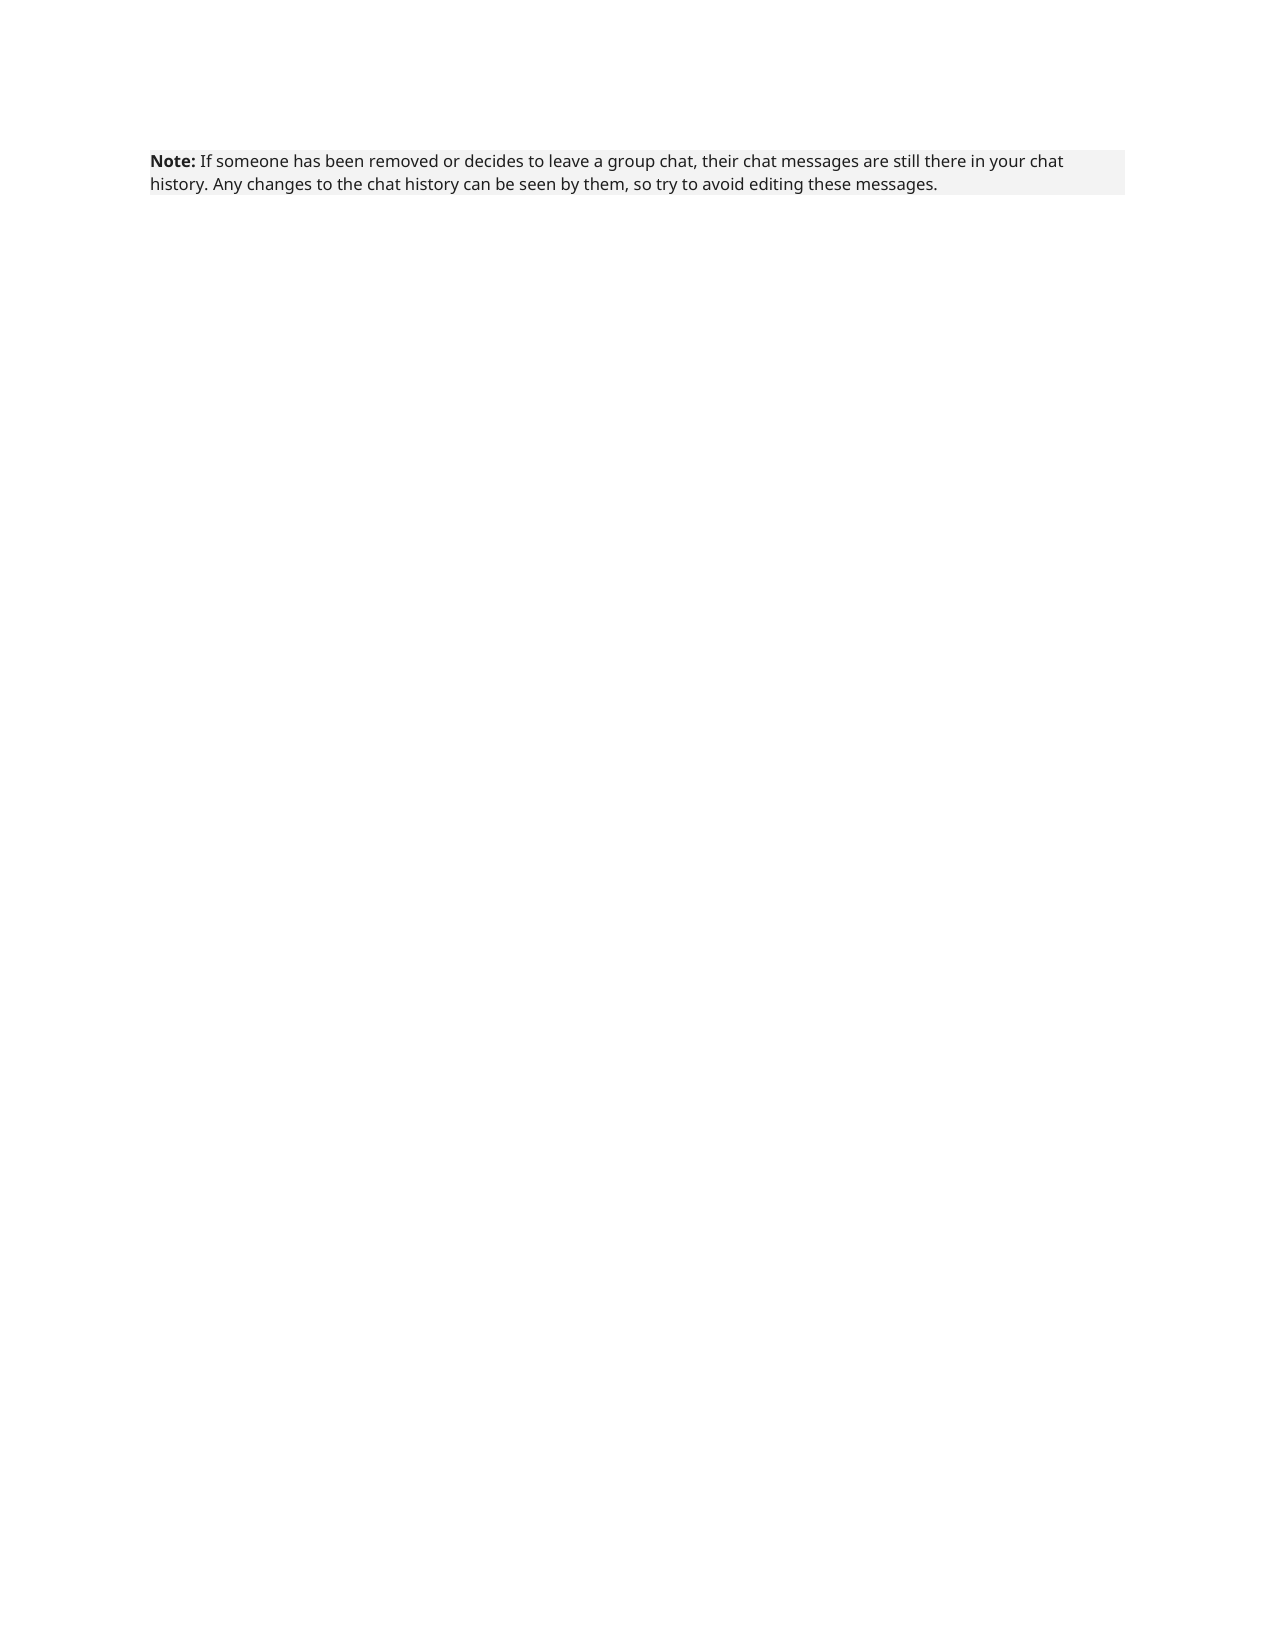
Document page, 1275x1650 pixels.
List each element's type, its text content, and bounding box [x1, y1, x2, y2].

text Note: If someone has been removed or decides to leave a group chat, their chat messages are still there in your chat history. Any changes to the chat history can be seen by them, so try to avoid editing these messages. [150, 150, 1125, 195]
